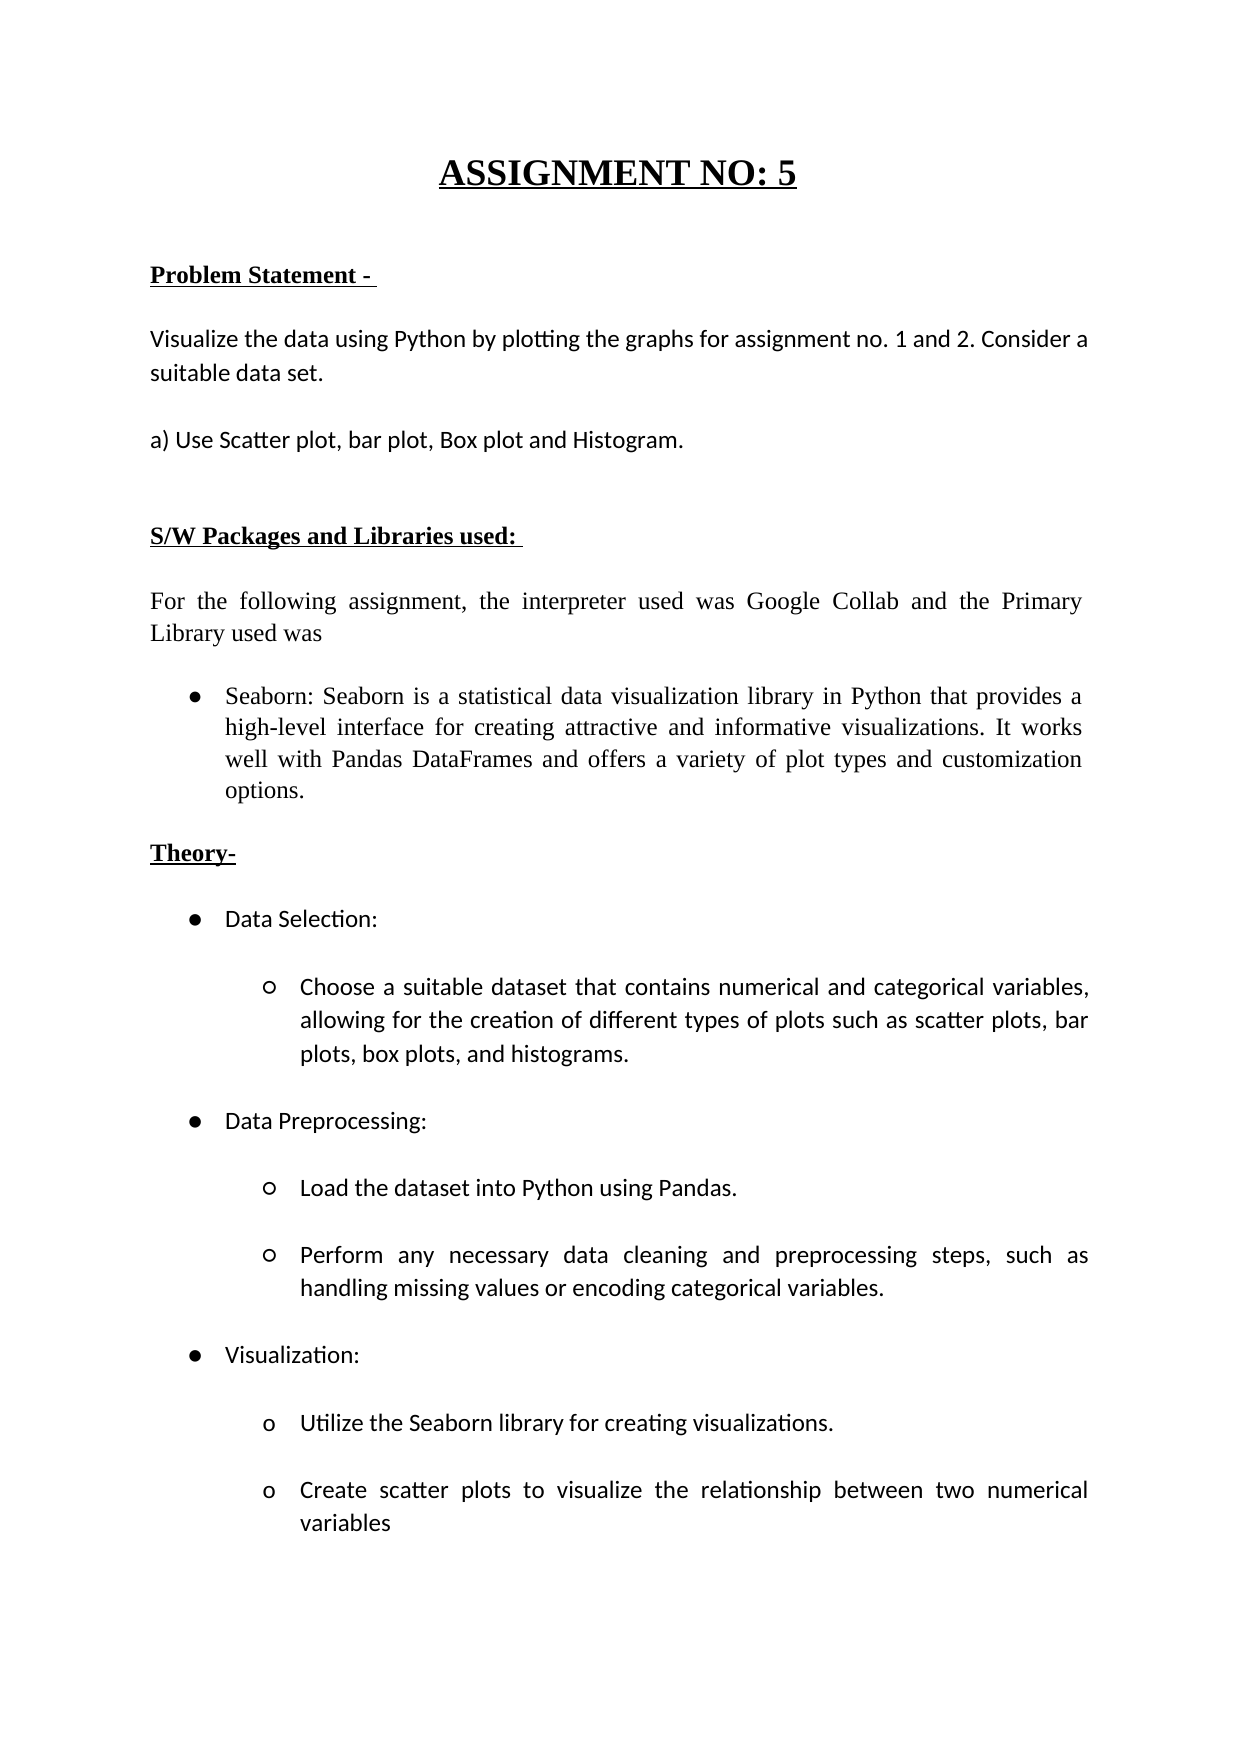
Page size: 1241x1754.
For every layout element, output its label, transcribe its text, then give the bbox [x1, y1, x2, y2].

list Visualization: [187, 1340, 1090, 1370]
text ASSIGNMENT NO: 5 [151, 150, 1084, 193]
text a) Use Scatter plot, bar plot, Box plot and Histogram. [150, 424, 1090, 455]
list Create scatter plots to visualize the relationship between two numerical variables [262, 1474, 1090, 1538]
list Choose a suitable dataset that contains numerical and categorical variables, allowing for the creation of different types of plots such as scatter plots, bar plots, box plots, and histograms. [262, 971, 1090, 1068]
list Perform any necessary data cleaning and preprocessing steps, such as handling missing values or encoding categorical variables. [262, 1239, 1090, 1303]
list Load the dataset into Python using Pandas. [262, 1172, 1090, 1202]
list Data Preprocessing: [187, 1105, 1090, 1135]
text Theory- [150, 838, 1084, 867]
text S/W Packages and Libraries used: [150, 521, 1084, 550]
list Seaborn: Seaborn is a statistical data visualization library in Python that provides a high-level interface for creating attractive and informative visualizations. It works well with Pandas DataFrames and offers a variety of plot types and customization options. [187, 681, 1084, 804]
text For the following assignment, the interpreter used was Google Collab and the Primary Library used was [150, 586, 1084, 646]
text Problem Statement - [150, 261, 1084, 289]
list Data Selection: [187, 904, 1090, 934]
text Visualize the data using Python by plotting the graphs for assignment no. 1 and 2. Consider a suitable data set. [150, 324, 1090, 388]
list Utilize the Seaborn library for creating visualizations. [262, 1407, 1090, 1437]
